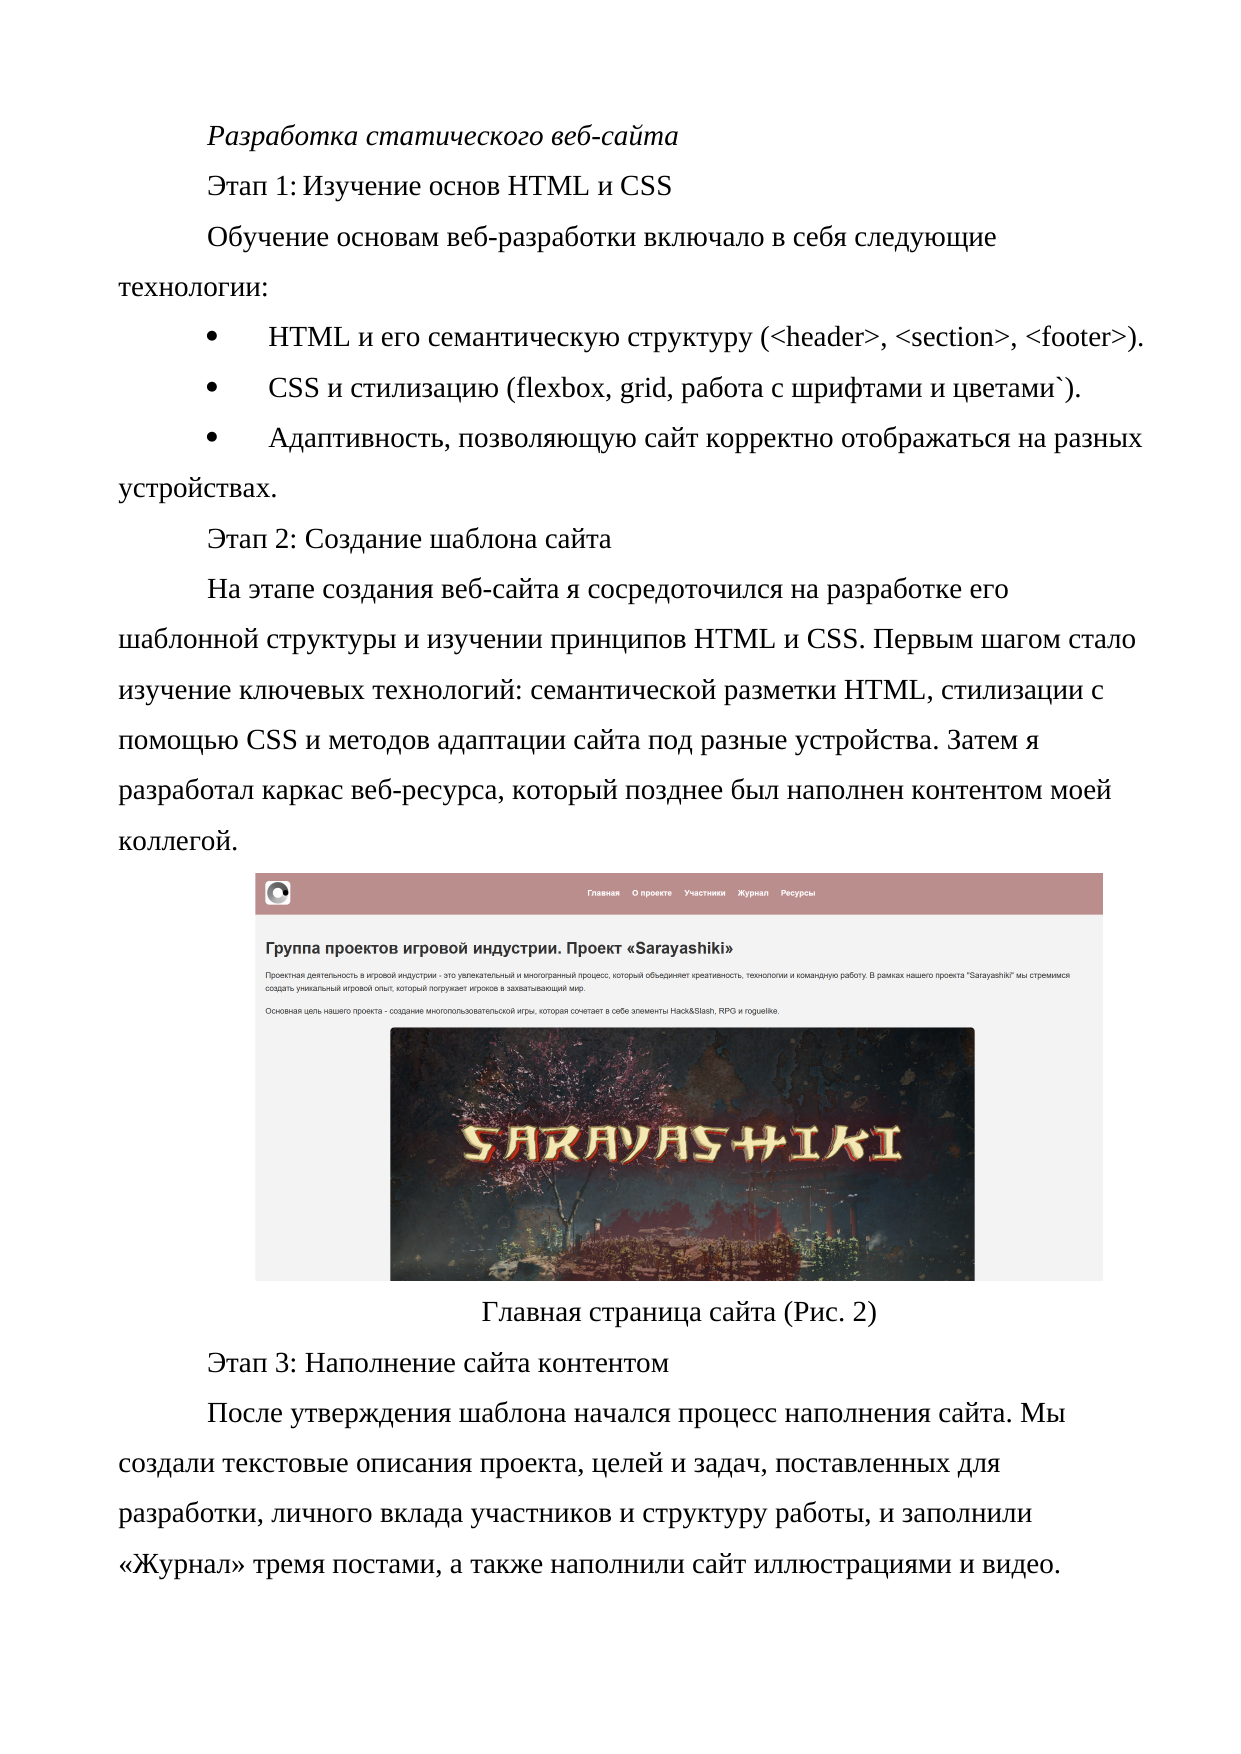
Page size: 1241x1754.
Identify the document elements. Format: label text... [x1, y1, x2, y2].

text Обучение основам веб-разработки включало в себя следующие технологии: [118, 219, 1152, 303]
text На этапе создания веб-сайта я сосредоточился на разработке его шаблонной структуры и изучении принципов HTML и CSS. Первым шагом стало изучение ключевых технологий: семантической разметки HTML, стилизации с помощью CSS и методов адаптации сайта под разные устройства. Затем я разработал каркас веб-ресурса, который позднее был наполнен контентом моей коллегой. [118, 571, 1152, 856]
list Адаптивность, позволяющую сайт корректно отображаться на разных устройствах. [118, 420, 1152, 504]
text Разработка статического веб-сайта [118, 118, 1152, 152]
text После утверждения шаблона начался процесс наполнения сайта. Мы создали текстовые описания проекта, целей и задач, поставленных для разработки, личного вклада участников и структуру работы, и заполнили «Журнал» тремя постами, а также наполнили сайт иллюстрациями и видео. [118, 1395, 1152, 1579]
text Этап 1: Изучение основ HTML и CSS [118, 168, 1152, 202]
text Этап 2: Создание шаблона сайта [118, 521, 1152, 554]
picture [255, 873, 1103, 1281]
text Этап 3: Наполнение сайта контентом [118, 1345, 1152, 1378]
text Главная страница сайта (Рис. 2) [118, 1294, 1152, 1328]
list CSS и стилизацию (flexbox, grid, работа с шрифтами и цветами`). [118, 370, 1152, 403]
list HTML и его семантическую структуру (<header>, <section>, <footer>). [118, 319, 1152, 353]
